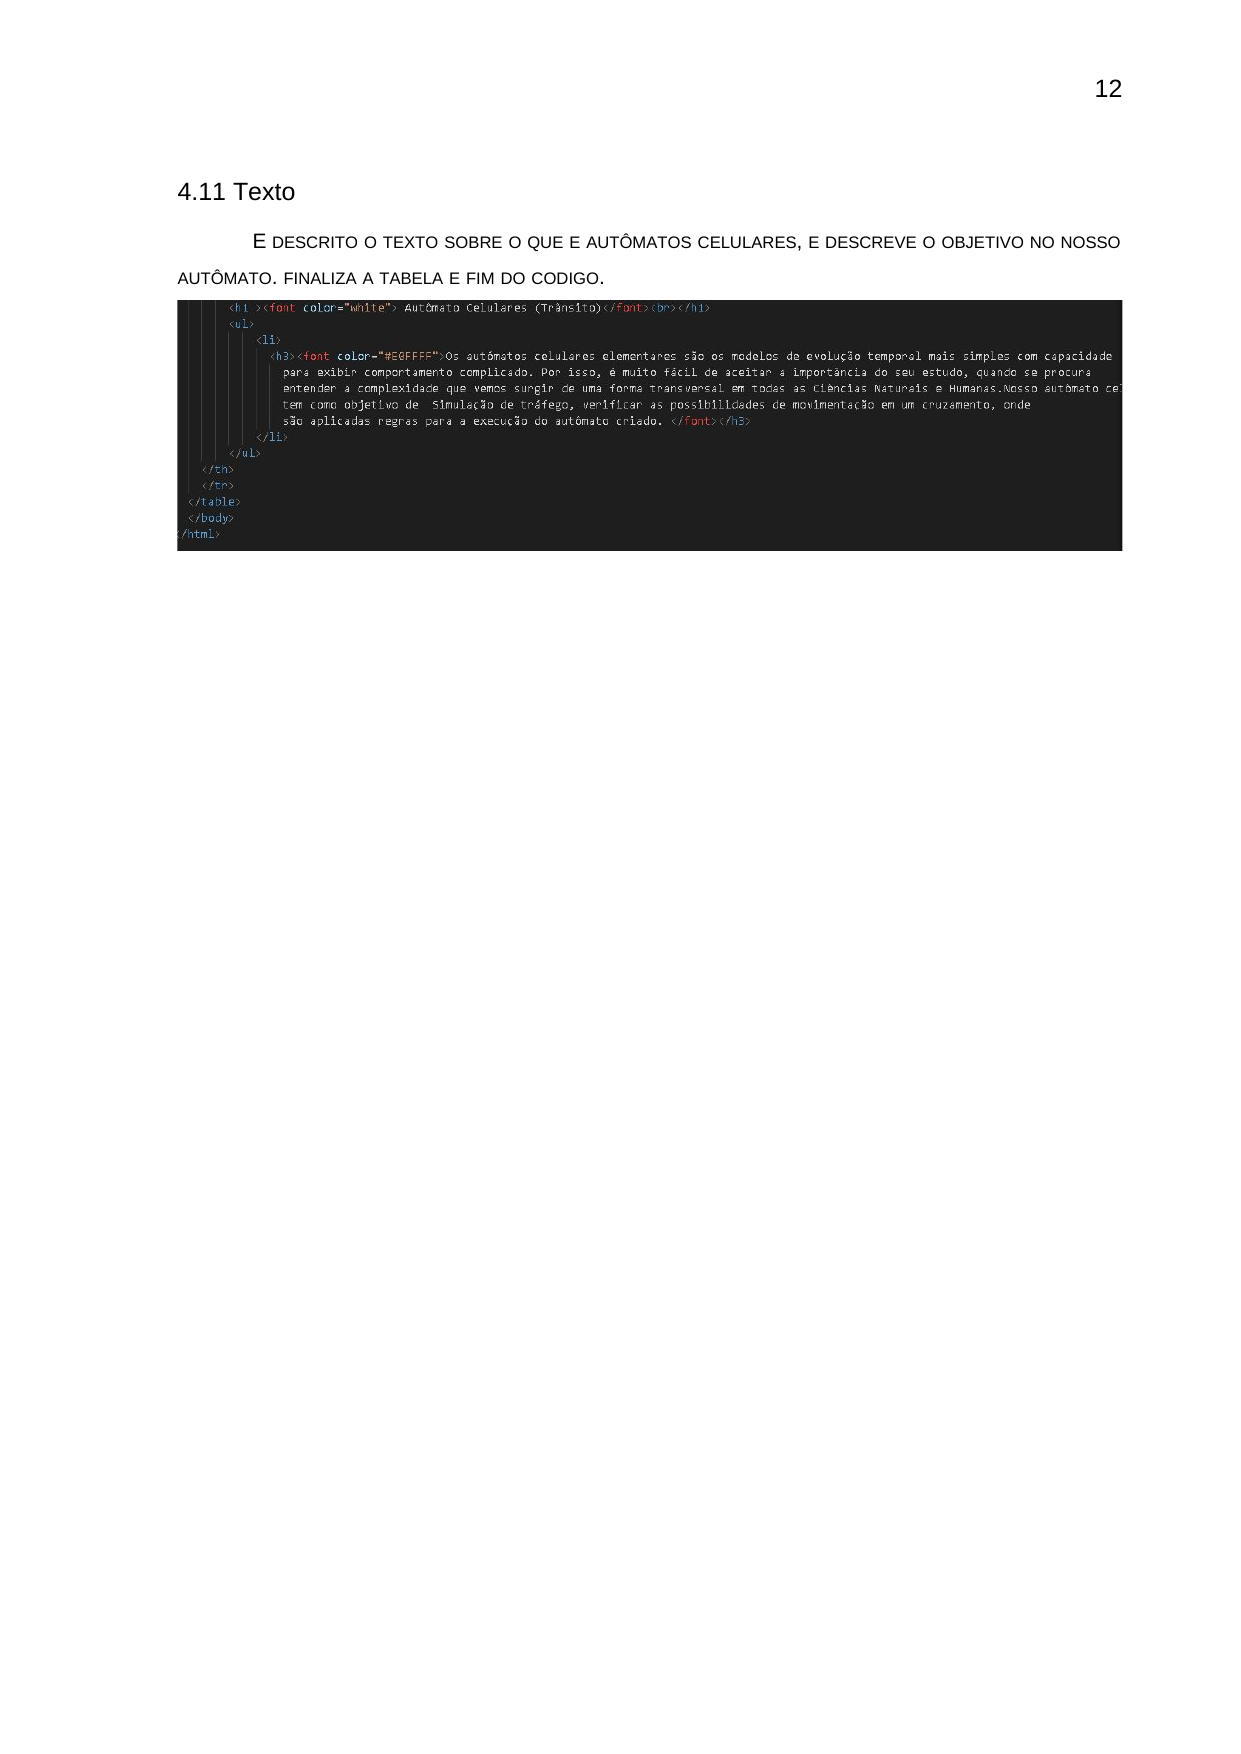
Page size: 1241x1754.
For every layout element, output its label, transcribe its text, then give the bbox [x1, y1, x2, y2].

picture [177, 300, 1123, 551]
text E descrito o texto sobre o que e autômatos celulares, e descreve o objetivo no nosso autômato. finaliza a tabela e fim do codigo. [177, 229, 1122, 288]
subtitle 4.11 Texto [177, 177, 1122, 206]
